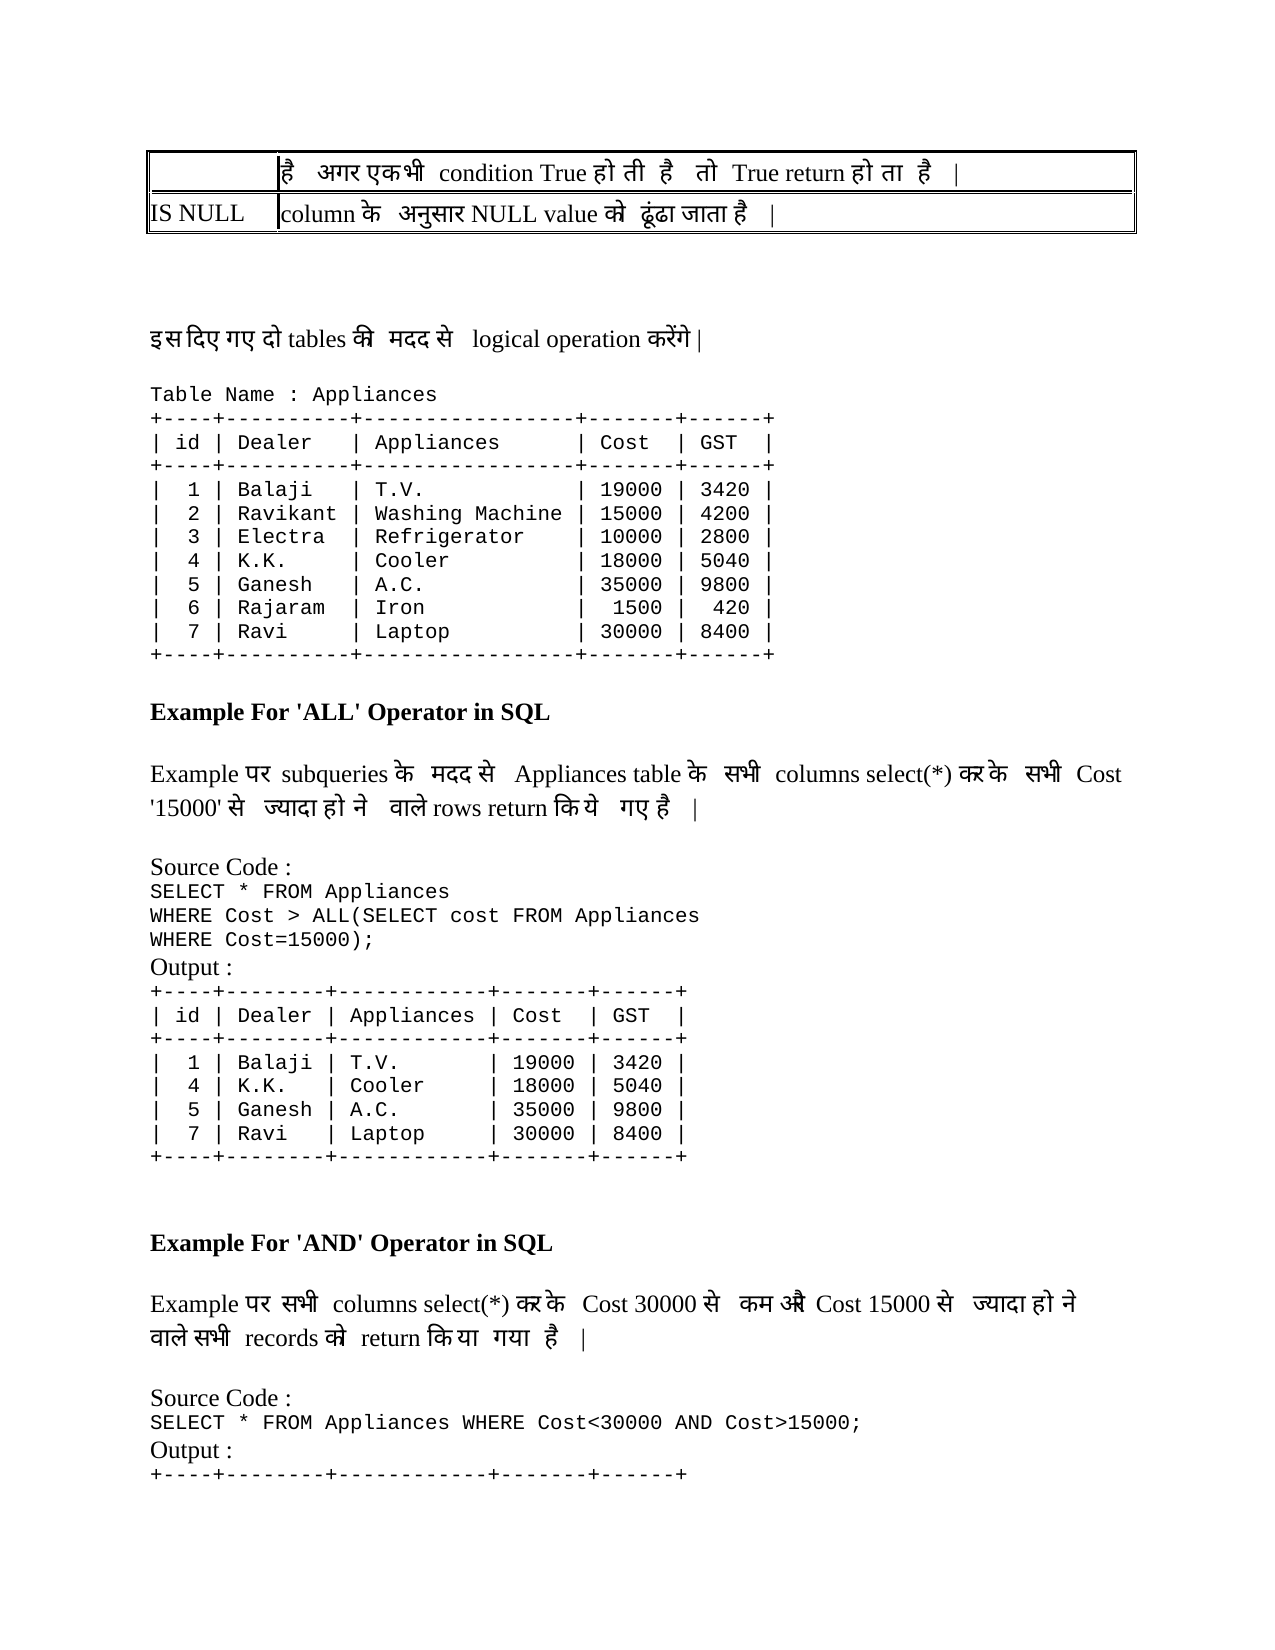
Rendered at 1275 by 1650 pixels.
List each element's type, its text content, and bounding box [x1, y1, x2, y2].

text SELECT * FROM Appliances WHERE Cost<30000 AND Cost>15000; [150, 1412, 1125, 1436]
text Source Code : [150, 1383, 1125, 1412]
text | 5 | Ganesh | A.C. | 35000 | 9800 | [150, 573, 1125, 597]
text | 7 | Ravi | Laptop | 30000 | 8400 | [150, 1123, 1125, 1146]
text SELECT * FROM Appliances [150, 881, 1125, 905]
text Example For 'AND' Operator in SQL [150, 1228, 1125, 1257]
text Example For 'ALL' Operator in SQL [150, 697, 1125, 726]
text Output : [150, 952, 1125, 981]
text | 4 | K.K. | Cooler | 18000 | 5040 | [150, 1076, 1125, 1099]
text Output : [150, 1436, 1125, 1464]
text | 7 | Ravi | Laptop | 30000 | 8400 | [150, 621, 1125, 644]
text +----+--------+------------+-------+------+ [150, 981, 1125, 1004]
text Example पर subqueries के मदद से Appliances table के सभी columns select(*) करके सभी Cost '15000' से ज्यादा होने वाले rows return किये गए है | [150, 755, 1125, 823]
text Table Name : Appliances [150, 384, 1125, 408]
text +----+--------+------------+-------+------+ [150, 1146, 1125, 1170]
text | 4 | K.K. | Cooler | 18000 | 5040 | [150, 550, 1125, 573]
text Source Code : [150, 852, 1125, 881]
text | id | Dealer | Appliances | Cost | GST | [150, 432, 1125, 455]
text इस दिए गए दो tables की मदद से logical operation करेंगे | [150, 321, 1125, 355]
text +----+----------+-----------------+-------+------+ [150, 455, 1125, 479]
text WHERE Cost > ALL(SELECT cost FROM Appliances [150, 905, 1125, 928]
text | 2 | Ravikant | Washing Machine | 15000 | 4200 | [150, 503, 1125, 526]
text Example पर सभी columns select(*) करके Cost 30000 से कम और Cost 15000 से ज्यादा होने वाले सभी records को return किया गया है | [150, 1286, 1125, 1354]
text | 5 | Ganesh | A.C. | 35000 | 9800 | [150, 1099, 1125, 1123]
text +----+----------+-----------------+-------+------+ [150, 644, 1125, 668]
text | 3 | Electra | Refrigerator | 10000 | 2800 | [150, 526, 1125, 550]
text +----+----------+-----------------+-------+------+ [150, 408, 1125, 432]
text | 1 | Balaji | T.V. | 19000 | 3420 | [150, 1052, 1125, 1076]
text +----+--------+------------+-------+------+ [150, 1028, 1125, 1052]
text WHERE Cost=15000); [150, 928, 1125, 952]
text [150, 1464, 1125, 1488]
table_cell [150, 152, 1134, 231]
text | id | Dealer | Appliances | Cost | GST | [150, 1004, 1125, 1028]
text | 6 | Rajaram | Iron | 1500 | 420 | [150, 597, 1125, 621]
text | 1 | Balaji | T.V. | 19000 | 3420 | [150, 479, 1125, 503]
